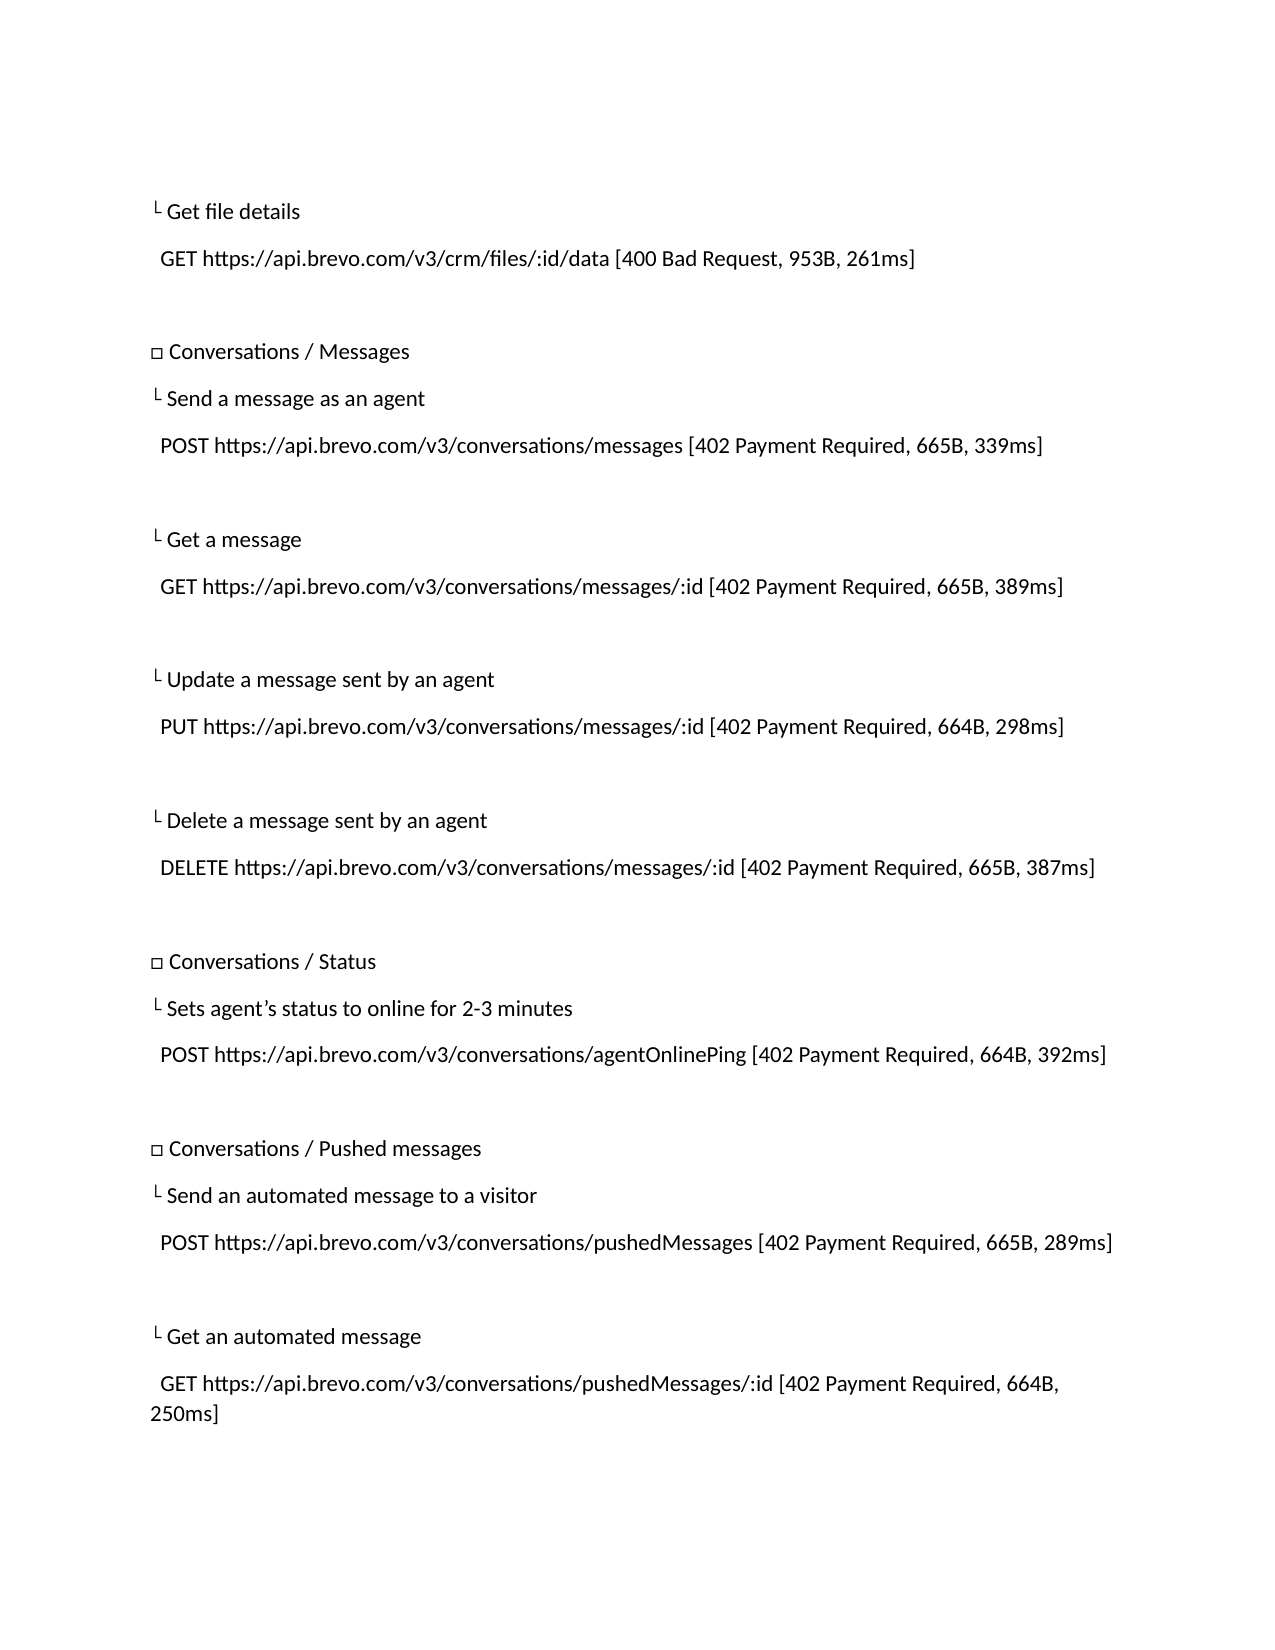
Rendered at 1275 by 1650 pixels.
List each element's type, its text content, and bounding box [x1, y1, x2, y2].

text └ Update a message sent by an agent [150, 666, 1125, 694]
text □ Conversations / Messages [150, 337, 1125, 366]
text └ Send an automated message to a visitor [150, 1181, 1125, 1209]
text GET https://api.brevo.com/v3/crm/files/:id/data [400 Bad Request, 953B, 261ms] [150, 244, 1125, 272]
text └ Get file details [150, 197, 1125, 225]
text DELETE https://api.brevo.com/v3/conversations/messages/:id [402 Payment Required, 665B, 387ms] [150, 853, 1125, 881]
text └ Send a message as an agent [150, 384, 1125, 412]
text GET https://api.brevo.com/v3/conversations/pushedMessages/:id [402 Payment Required, 664B, 250ms] [150, 1369, 1125, 1427]
text └ Delete a message sent by an agent [150, 806, 1125, 834]
text PUT https://api.brevo.com/v3/conversations/messages/:id [402 Payment Required, 664B, 298ms] [150, 712, 1125, 741]
text └ Get an automated message [150, 1322, 1125, 1350]
text □ Conversations / Status [150, 947, 1125, 975]
text └ Get a message [150, 525, 1125, 553]
text └ Sets agent’s status to online for 2-3 minutes [150, 994, 1125, 1022]
text POST https://api.brevo.com/v3/conversations/agentOnlinePing [402 Payment Required, 664B, 392ms] [150, 1041, 1125, 1069]
text □ Conversations / Pushed messages [150, 1134, 1125, 1162]
text POST https://api.brevo.com/v3/conversations/pushedMessages [402 Payment Required, 665B, 289ms] [150, 1228, 1125, 1256]
text GET https://api.brevo.com/v3/conversations/messages/:id [402 Payment Required, 665B, 389ms] [150, 572, 1125, 600]
text POST https://api.brevo.com/v3/conversations/messages [402 Payment Required, 665B, 339ms] [150, 431, 1125, 459]
